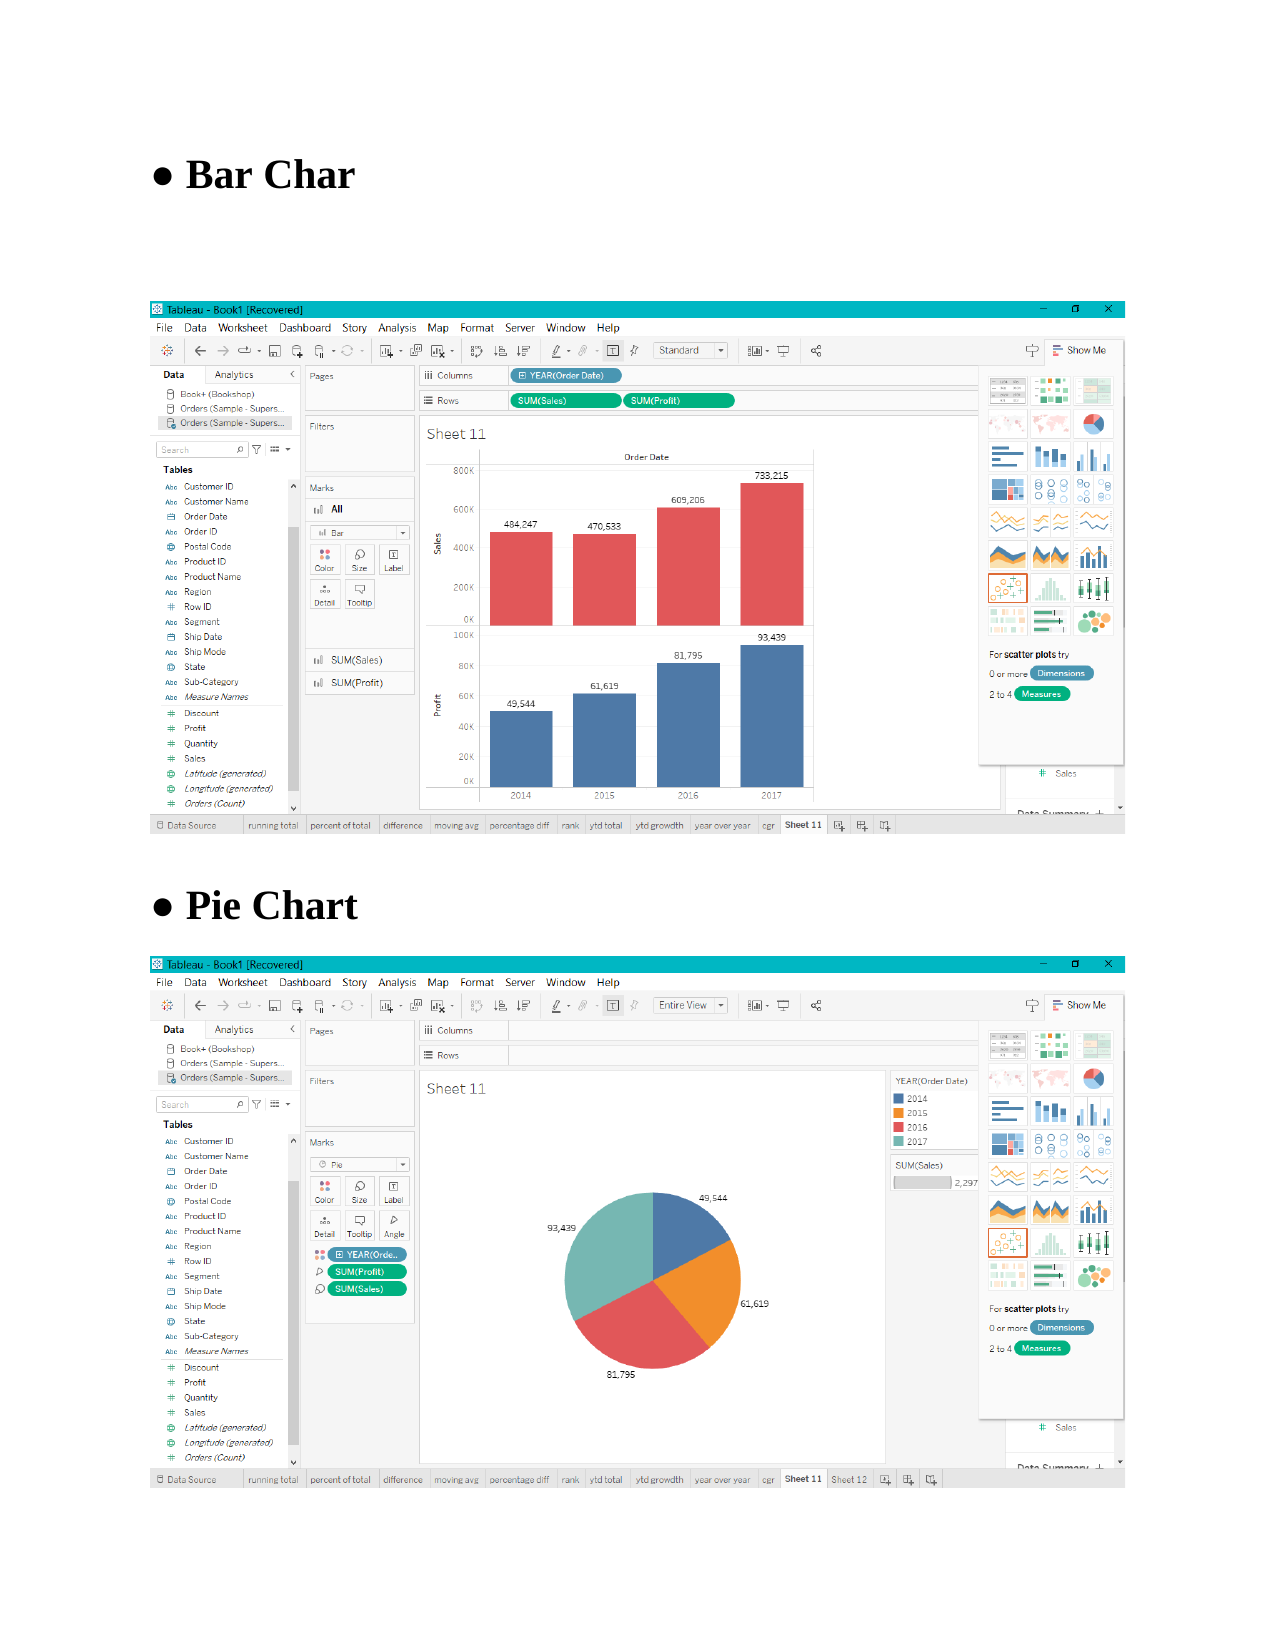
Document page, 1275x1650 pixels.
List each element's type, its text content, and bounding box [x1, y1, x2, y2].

text ● Bar Char [150, 150, 1125, 198]
text ● Pie Chart [150, 880, 1125, 928]
picture [150, 956, 1125, 1488]
picture [150, 301, 1125, 834]
